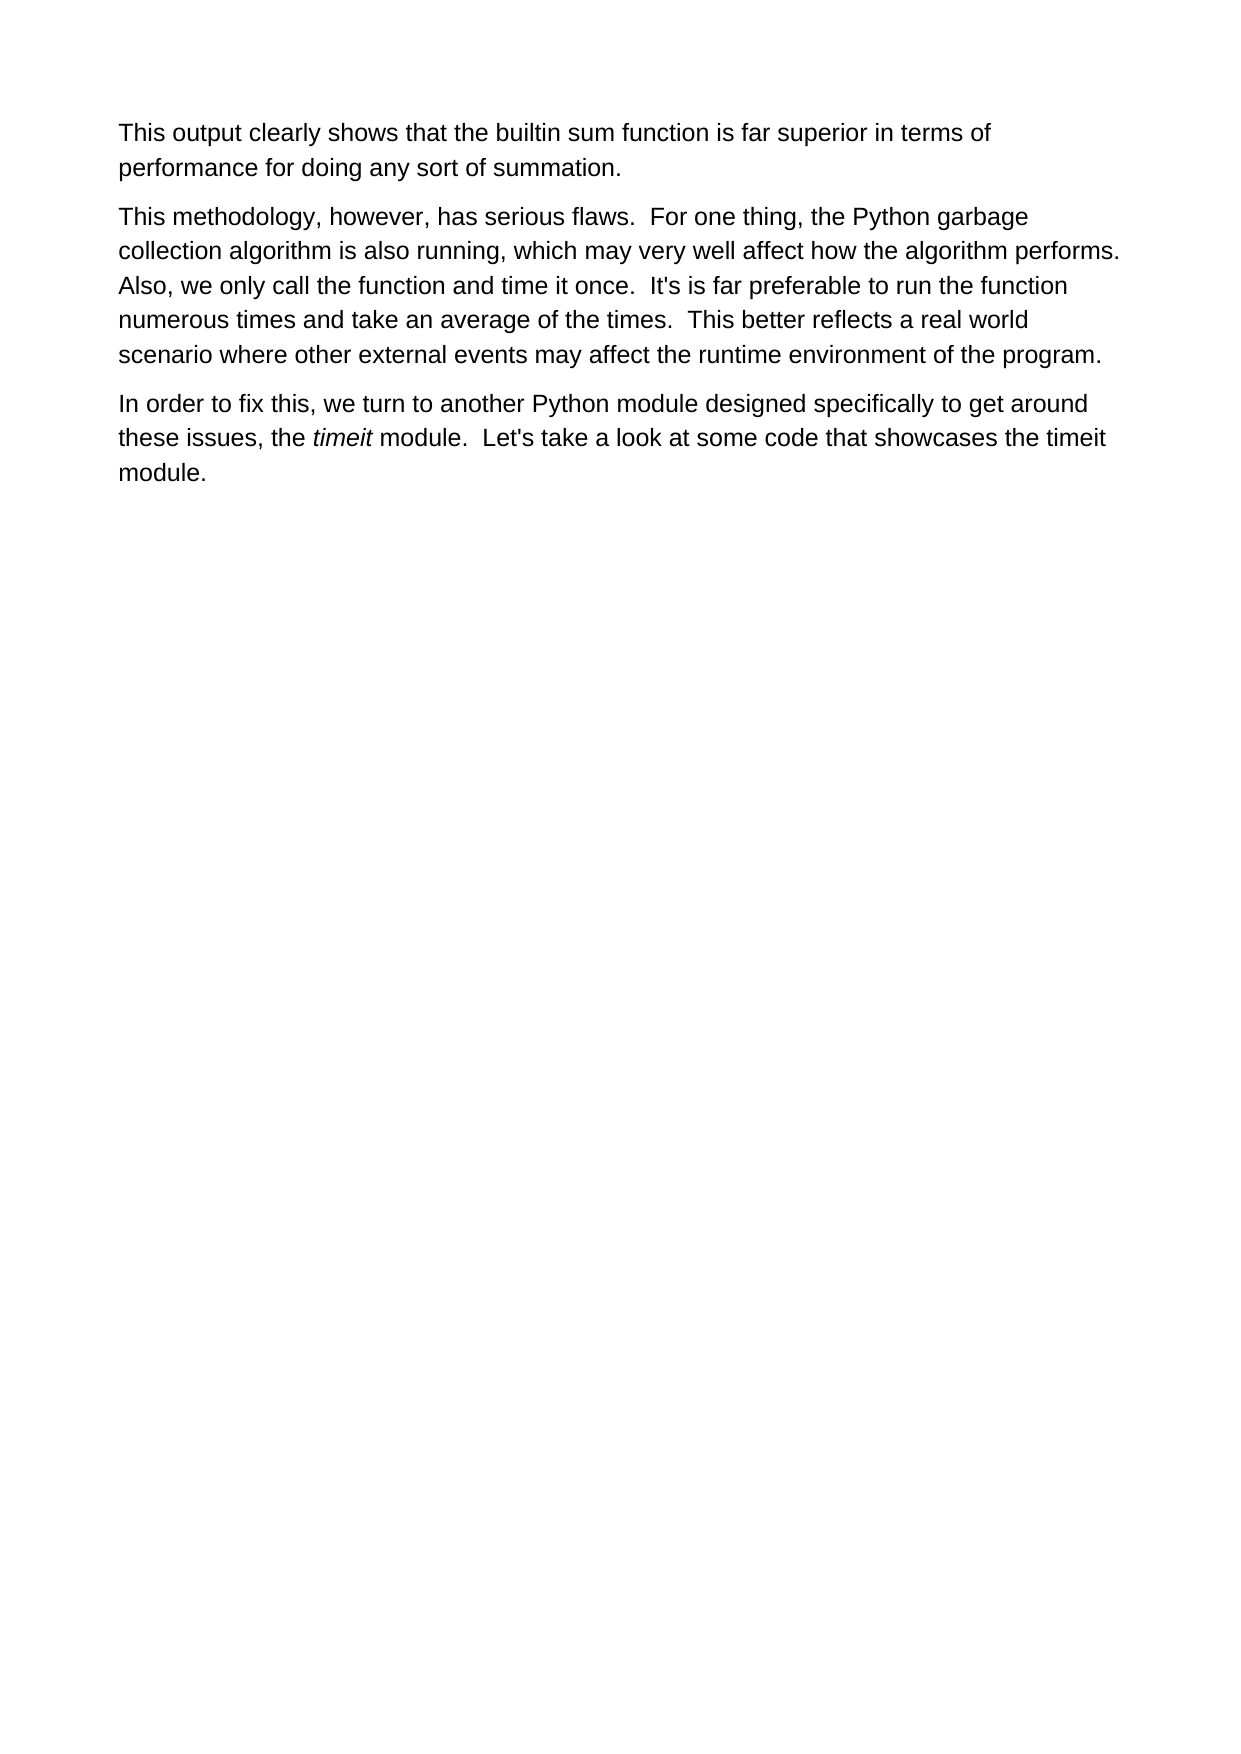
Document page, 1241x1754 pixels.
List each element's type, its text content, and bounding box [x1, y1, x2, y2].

text This output clearly shows that the builtin sum function is far superior in terms of performance for doing any sort of summation. [118, 118, 1122, 181]
text In order to fix this, we turn to another Python module designed specifically to get around these issues, the timeit module. Let's take a look at some code that showcases the timeit module. [118, 389, 1122, 486]
text This methodology, however, has serious flaws. For one thing, the Python garbage collection algorithm is also running, which may very well affect how the algorithm performs. Also, we only call the function and time it once. It's is far preferable to run the function numerous times and take an average of the times. This better reflects a real world scenario where other external events may affect the runtime environment of the program. [118, 202, 1122, 368]
